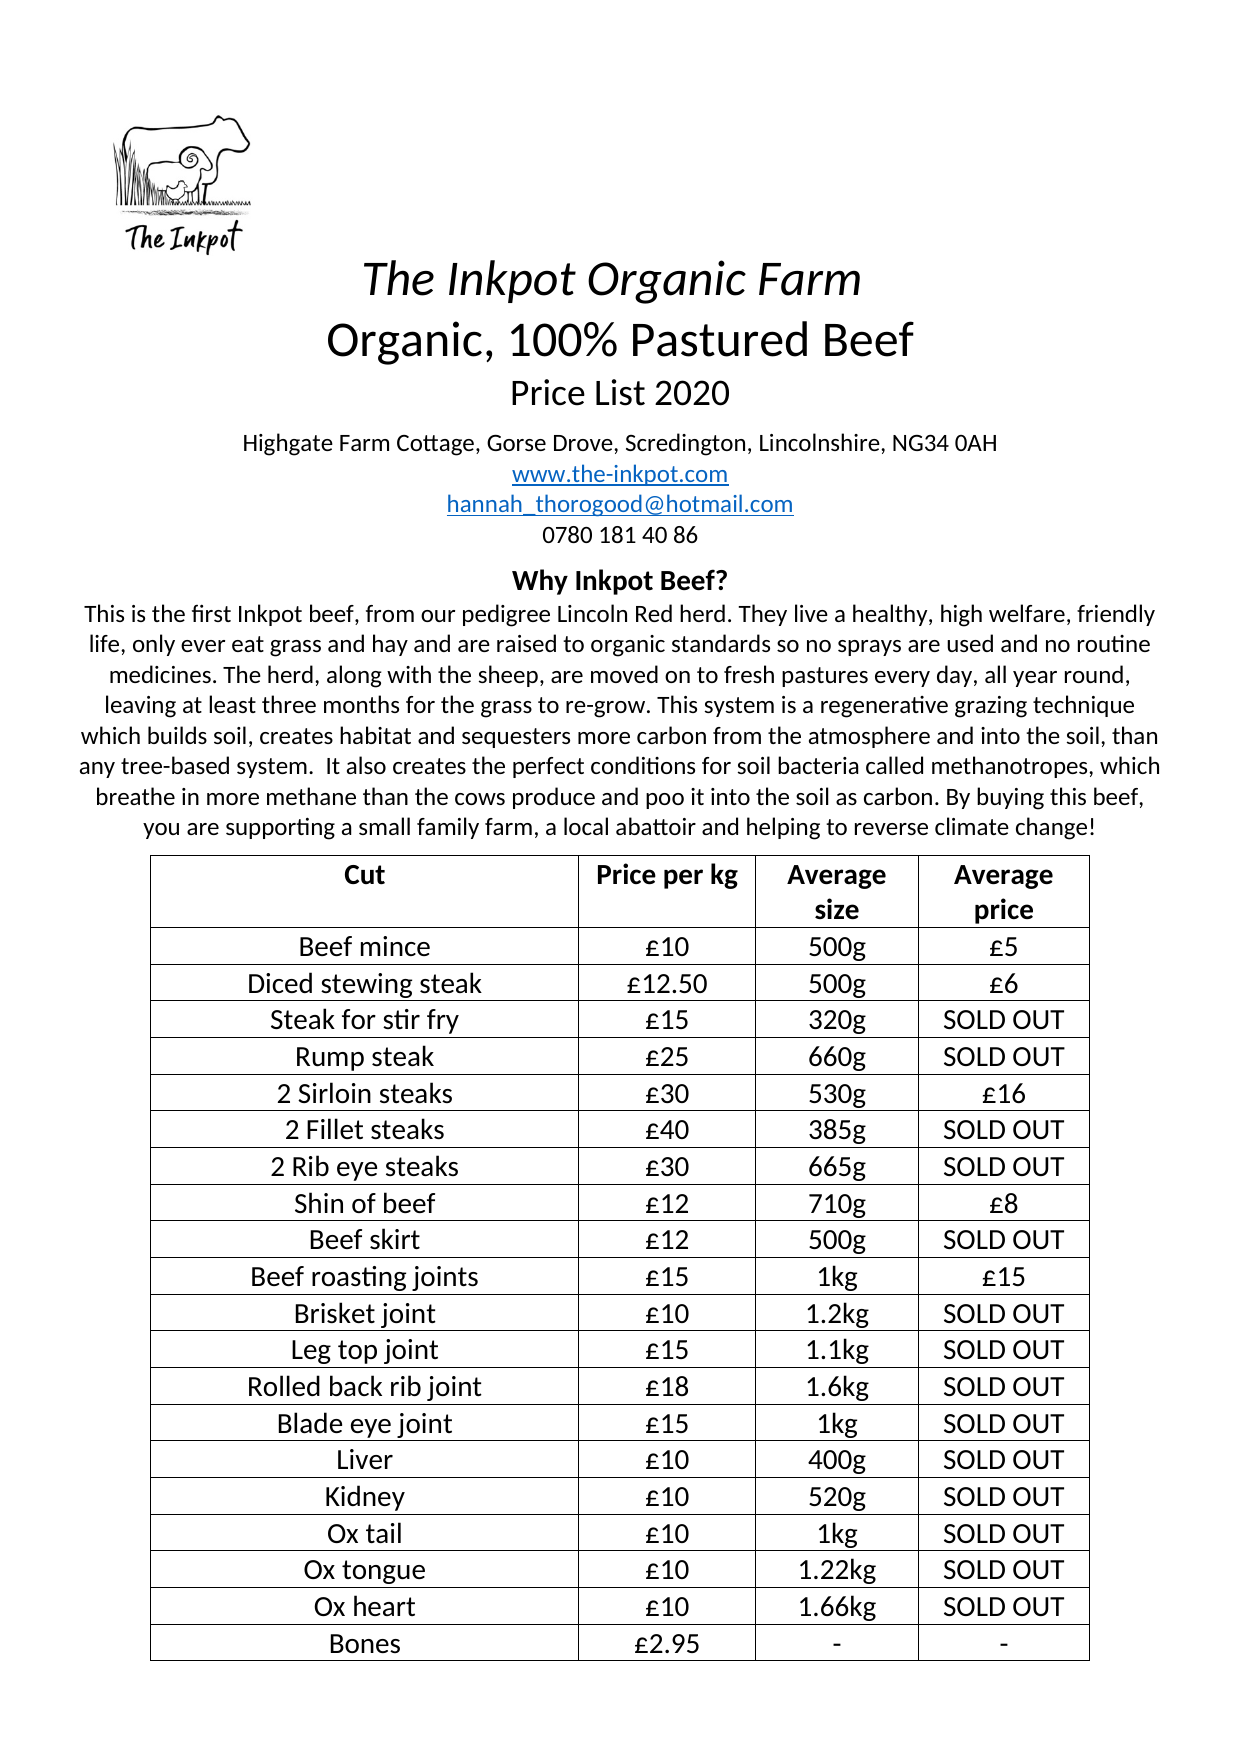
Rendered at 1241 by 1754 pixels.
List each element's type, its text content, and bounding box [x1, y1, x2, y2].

table_cell £12 [579, 1185, 755, 1220]
table_cell SOLD OUT [919, 1551, 1089, 1587]
table_cell Brisket joint [151, 1295, 578, 1330]
table_cell £10 [579, 1588, 755, 1624]
table_cell £12 [579, 1221, 755, 1257]
table_cell Beef skirt [151, 1221, 578, 1257]
table_cell 1kg [756, 1258, 918, 1294]
table_cell 385g [756, 1111, 918, 1147]
text The Inkpot Organic Farm [75, 75, 1165, 308]
table_cell SOLD OUT [919, 1478, 1089, 1514]
table_cell £16 [919, 1075, 1089, 1110]
table_cell 500g [756, 1221, 918, 1257]
picture [75, 75, 282, 296]
table_cell Steak for stir fry [151, 1001, 578, 1037]
table_cell SOLD OUT [919, 1405, 1089, 1440]
table_cell SOLD OUT [919, 1111, 1089, 1147]
table_cell SOLD OUT [919, 1038, 1089, 1074]
table_cell SOLD OUT [919, 1368, 1089, 1404]
table_cell Beef mince [151, 928, 578, 964]
table_cell SOLD OUT [919, 1331, 1089, 1367]
table_cell Rolled back rib joint [151, 1368, 578, 1404]
text This is the first Inkpot beef, from our pedigree Lincoln Red herd. They live a healthy, high welfare, friendly life, only ever eat grass and hay and are raised to organic standards so no sprays are used and no routine medicines. The herd, along with the sheep, are moved on to fresh pastures every day, all year round, leaving at least three months for the grass to re-grow. This system is a regenerative grazing technique which builds soil, creates habitat and sequesters more carbon from the atmosphere and into the soil, than any tree-based system. It also creates the perfect conditions for soil bacteria called methanotropes, which breathe in more methane than the cows produce and poo it into the soil as carbon. By buying this beef, you are supporting a small family farm, a local abattoir and helping to reverse climate change! [75, 598, 1165, 842]
table_cell 660g [756, 1038, 918, 1074]
text hannah_thorogood@hotmail.com [75, 488, 1165, 519]
text 0780 181 40 86 [75, 519, 1165, 549]
text www.the-inkpot.com [75, 458, 1165, 488]
table_cell £10 [579, 1478, 755, 1514]
table_cell 1kg [756, 1405, 918, 1440]
text Organic, 100% Pastured Beef [75, 308, 1165, 369]
table_cell 1.2kg [756, 1295, 918, 1330]
table_cell Beef roasting joints [151, 1258, 578, 1294]
table_cell 500g [756, 965, 918, 1000]
table_cell SOLD OUT [919, 1221, 1089, 1257]
table_cell 710g [756, 1185, 918, 1220]
table_cell 1.6kg [756, 1368, 918, 1404]
table_header Cut [151, 856, 578, 927]
table_cell Kidney [151, 1478, 578, 1514]
table_cell £30 [579, 1148, 755, 1184]
table_cell £5 [919, 928, 1089, 964]
text Highgate Farm Cottage, Gorse Drove, Scredington, Lincolnshire, NG34 0AH [75, 427, 1165, 458]
table_cell 2 Rib eye steaks [151, 1148, 578, 1184]
table_cell 530g [756, 1075, 918, 1110]
table_cell 500g [756, 928, 918, 964]
table_cell Ox tongue [151, 1551, 578, 1587]
table_cell 2 Sirloin steaks [151, 1075, 578, 1110]
table_cell SOLD OUT [919, 1588, 1089, 1624]
table_cell £40 [579, 1111, 755, 1147]
table_cell 320g [756, 1001, 918, 1037]
table_cell 400g [756, 1441, 918, 1477]
table_cell 1.66kg [756, 1588, 918, 1624]
table_cell £15 [919, 1258, 1089, 1294]
table_cell £10 [579, 1551, 755, 1587]
table_cell £30 [579, 1075, 755, 1110]
table_cell Liver [151, 1441, 578, 1477]
table_cell Ox heart [151, 1588, 578, 1624]
table_cell £15 [579, 1258, 755, 1294]
table_cell £12.50 [579, 965, 755, 1000]
table_cell £15 [579, 1001, 755, 1037]
table_cell £10 [579, 928, 755, 964]
table_cell Blade eye joint [151, 1405, 578, 1440]
table_cell Bones [151, 1625, 578, 1660]
table_cell £6 [919, 965, 1089, 1000]
table_header Price per kg [579, 856, 755, 927]
table_cell 520g [756, 1478, 918, 1514]
table_cell - [756, 1625, 918, 1660]
table_cell 2 Fillet steaks [151, 1111, 578, 1147]
table_cell £10 [579, 1515, 755, 1550]
table_cell £25 [579, 1038, 755, 1074]
table_cell £10 [579, 1441, 755, 1477]
table_cell SOLD OUT [919, 1515, 1089, 1550]
table_cell £15 [579, 1405, 755, 1440]
table_cell Leg top joint [151, 1331, 578, 1367]
table_cell 1kg [756, 1515, 918, 1550]
table_cell £15 [579, 1331, 755, 1367]
table_cell £8 [919, 1185, 1089, 1220]
table_cell - [919, 1625, 1089, 1660]
table_cell 1.1kg [756, 1331, 918, 1367]
table_cell £10 [579, 1295, 755, 1330]
table_cell 1.22kg [756, 1551, 918, 1587]
table_header Average size [756, 856, 918, 927]
table_cell £2.95 [579, 1625, 755, 1660]
table_cell Diced stewing steak [151, 965, 578, 1000]
table_cell SOLD OUT [919, 1295, 1089, 1330]
table_cell Ox tail [151, 1515, 578, 1550]
text Why Inkpot Beef? [75, 562, 1165, 598]
table_cell SOLD OUT [919, 1001, 1089, 1037]
table_cell Rump steak [151, 1038, 578, 1074]
table_cell Shin of beef [151, 1185, 578, 1220]
table_cell £18 [579, 1368, 755, 1404]
table_cell SOLD OUT [919, 1148, 1089, 1184]
text Price List 2020 [75, 369, 1165, 415]
table_cell SOLD OUT [919, 1441, 1089, 1477]
table_header Average price [919, 856, 1089, 927]
table_cell 665g [756, 1148, 918, 1184]
